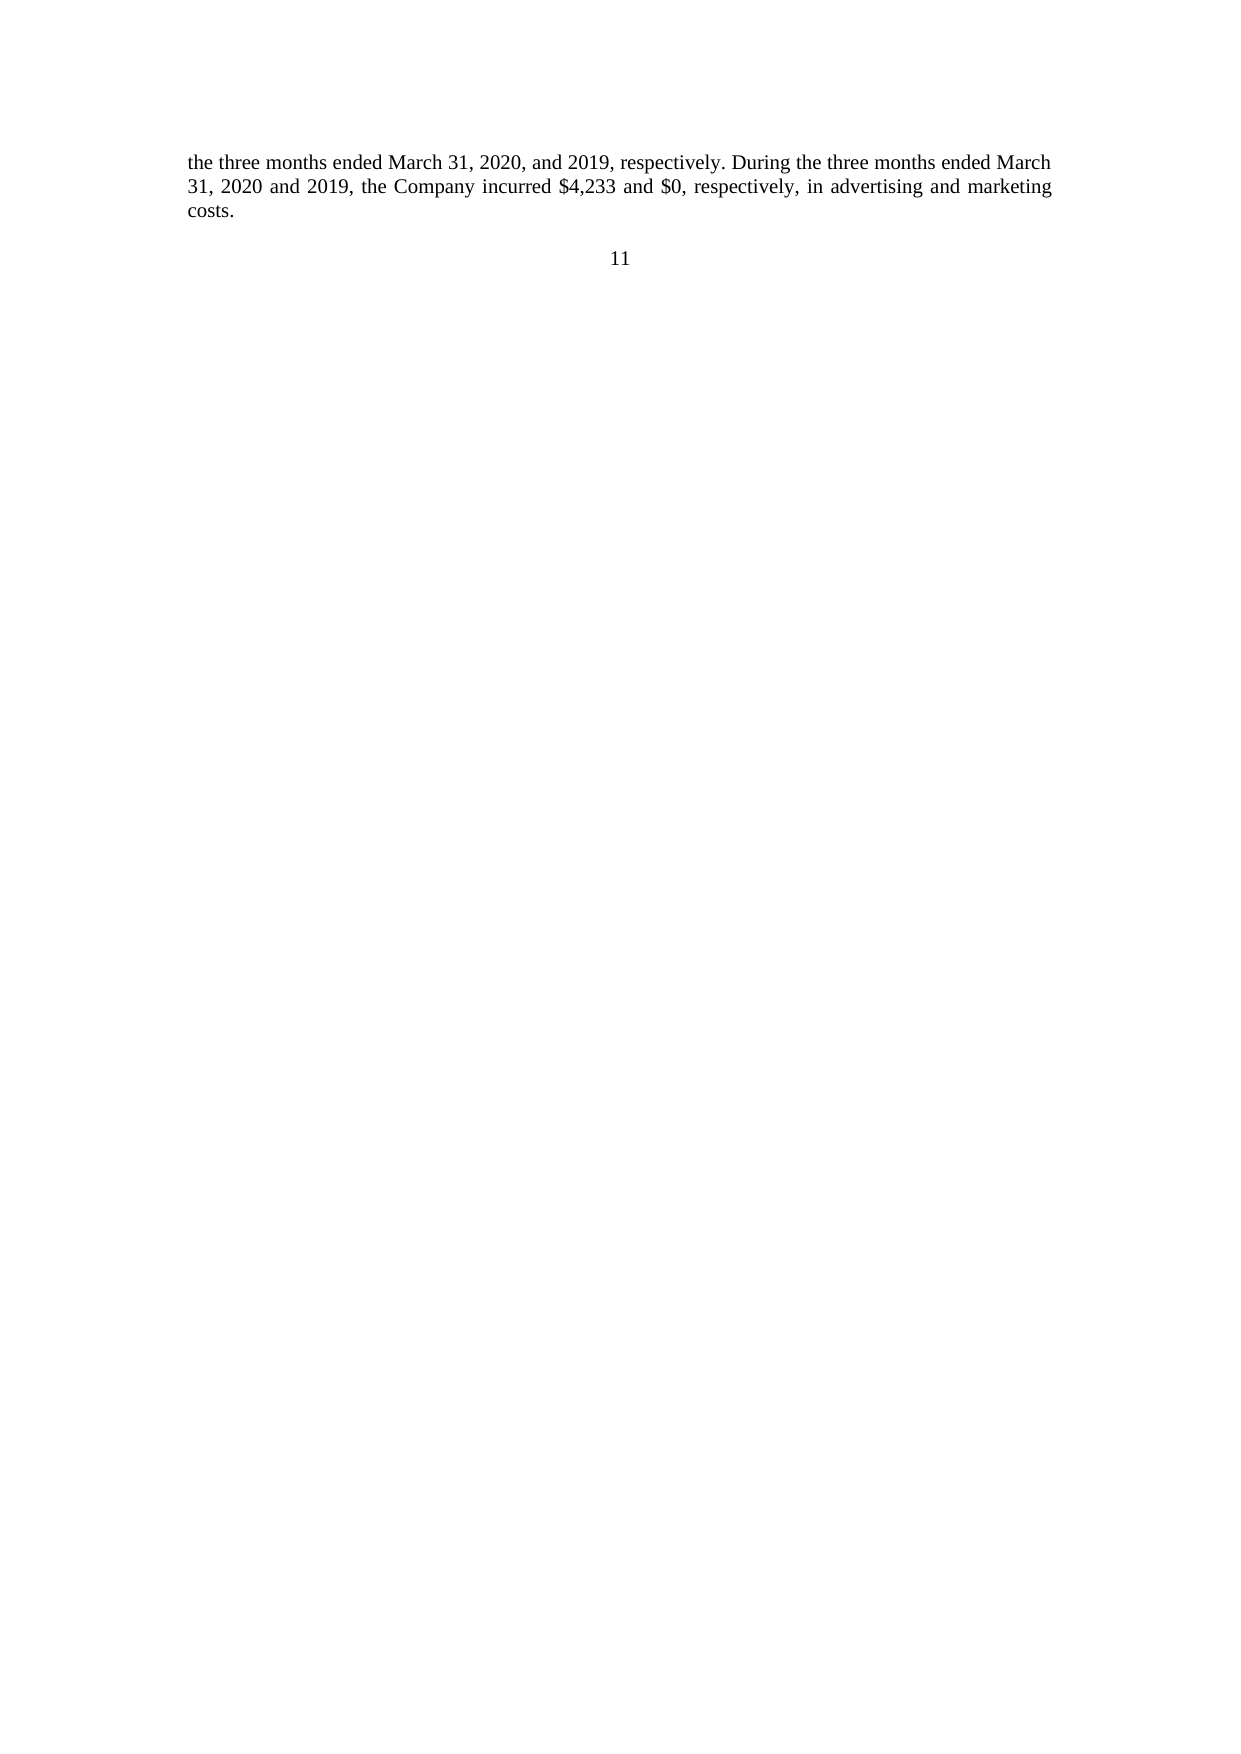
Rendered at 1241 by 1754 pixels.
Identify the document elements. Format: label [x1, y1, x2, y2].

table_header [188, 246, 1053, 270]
text [187, 150, 1053, 222]
